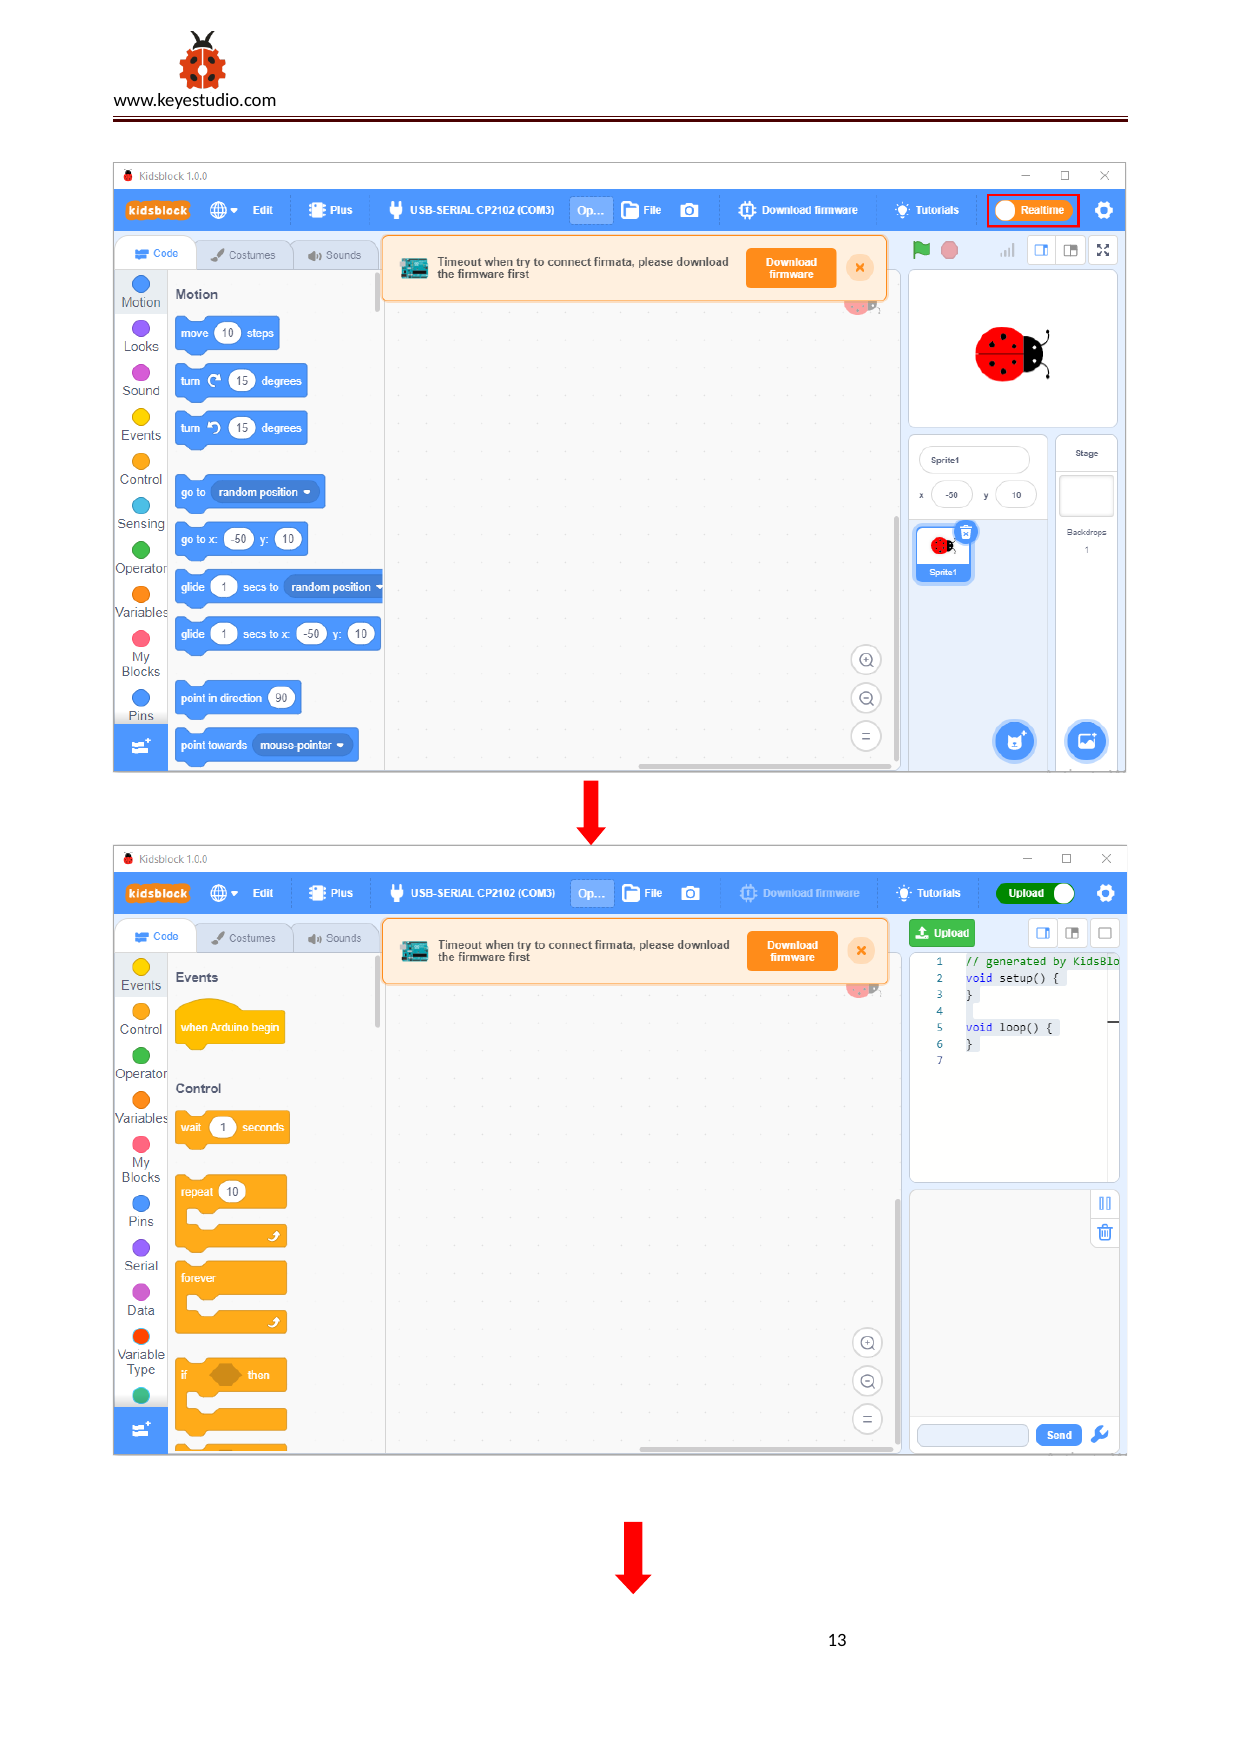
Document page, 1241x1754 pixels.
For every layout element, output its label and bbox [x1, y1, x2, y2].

picture [167, 31, 244, 93]
picture [112, 844, 1128, 1456]
picture [112, 162, 1127, 773]
